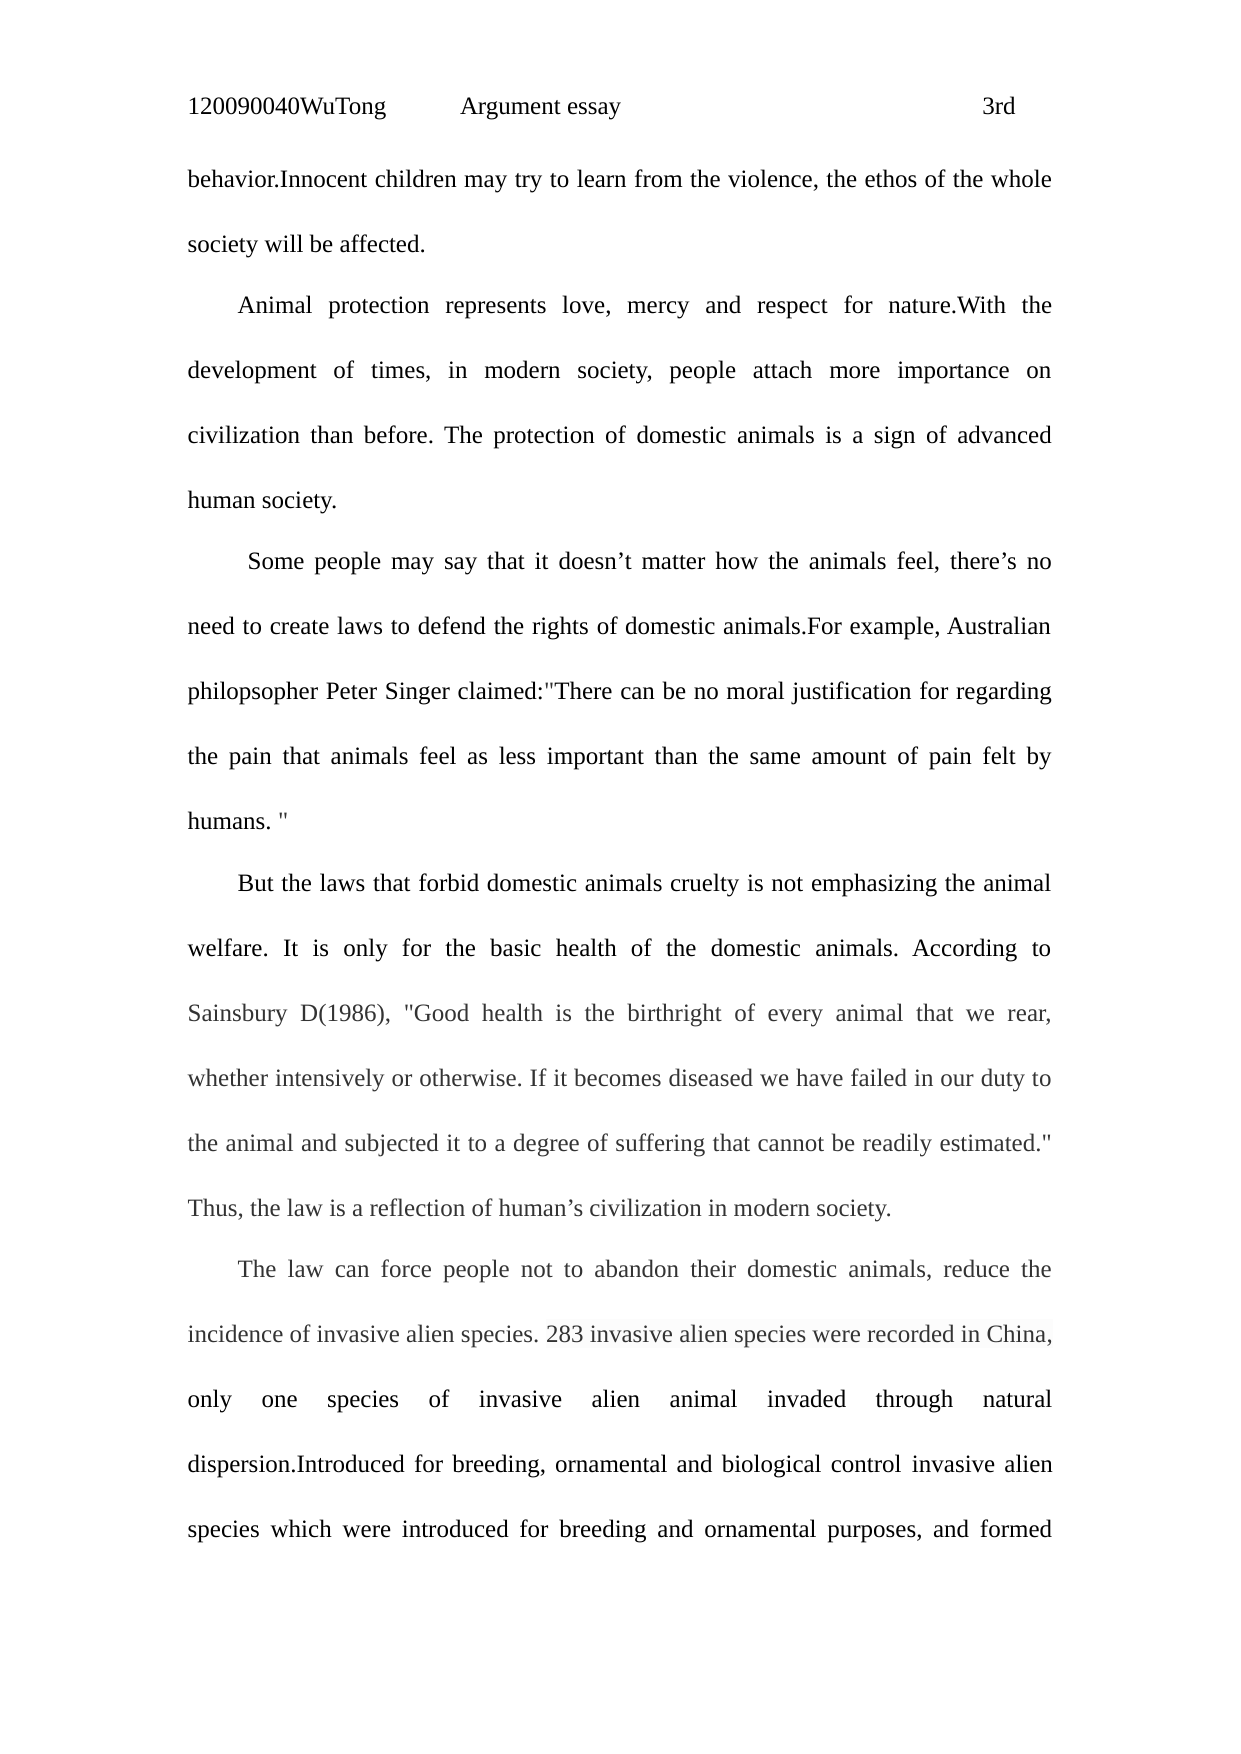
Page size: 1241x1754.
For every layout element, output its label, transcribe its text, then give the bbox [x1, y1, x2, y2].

text Animal protection represents love, mercy and respect for nature.With the development of times, in modern society, people attach more importance on civilization than before. The protection of domestic animals is a sign of advanced human society. [187, 288, 1053, 516]
text But the laws that forbid domestic animals cruelty is not emphasizing the animal welfare. It is only for the basic health of the domestic animals. According to Sainsbury D(1986), "Good health is the birthright of every animal that we rear, whether intensively or otherwise. If it becomes diseased we have failed in our duty to the animal and subjected it to a degree of suffering that cannot be readily estimated." Thus, the law is a reflection of human’s civilization in modern society. [187, 1141, 1053, 1223]
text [187, 162, 1053, 259]
text Some people may say that it doesn’t matter how the animals feel, there’s no need to create laws to defend the rights of domestic animals.For example, Australian philopsopher Peter Singer claimed:"There can be no moral justification for regarding the pain that animals feel as less important than the same amount of pain felt by humans. " [187, 544, 1053, 837]
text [187, 1252, 1053, 1544]
text But the laws that forbid domestic animals cruelty is not emphasizing the animal welfare. It is only for the basic health of the domestic animals. According to Sainsbury D(1986), "Good health is the birthright of every animal that we rear, whether intensively or otherwise. If it becomes diseased we have failed in our duty to the animal and subjected it to a degree of suffering that cannot be readily estimated." Thus, the law is a reflection of human’s civilization in modern society. [187, 866, 1053, 1140]
